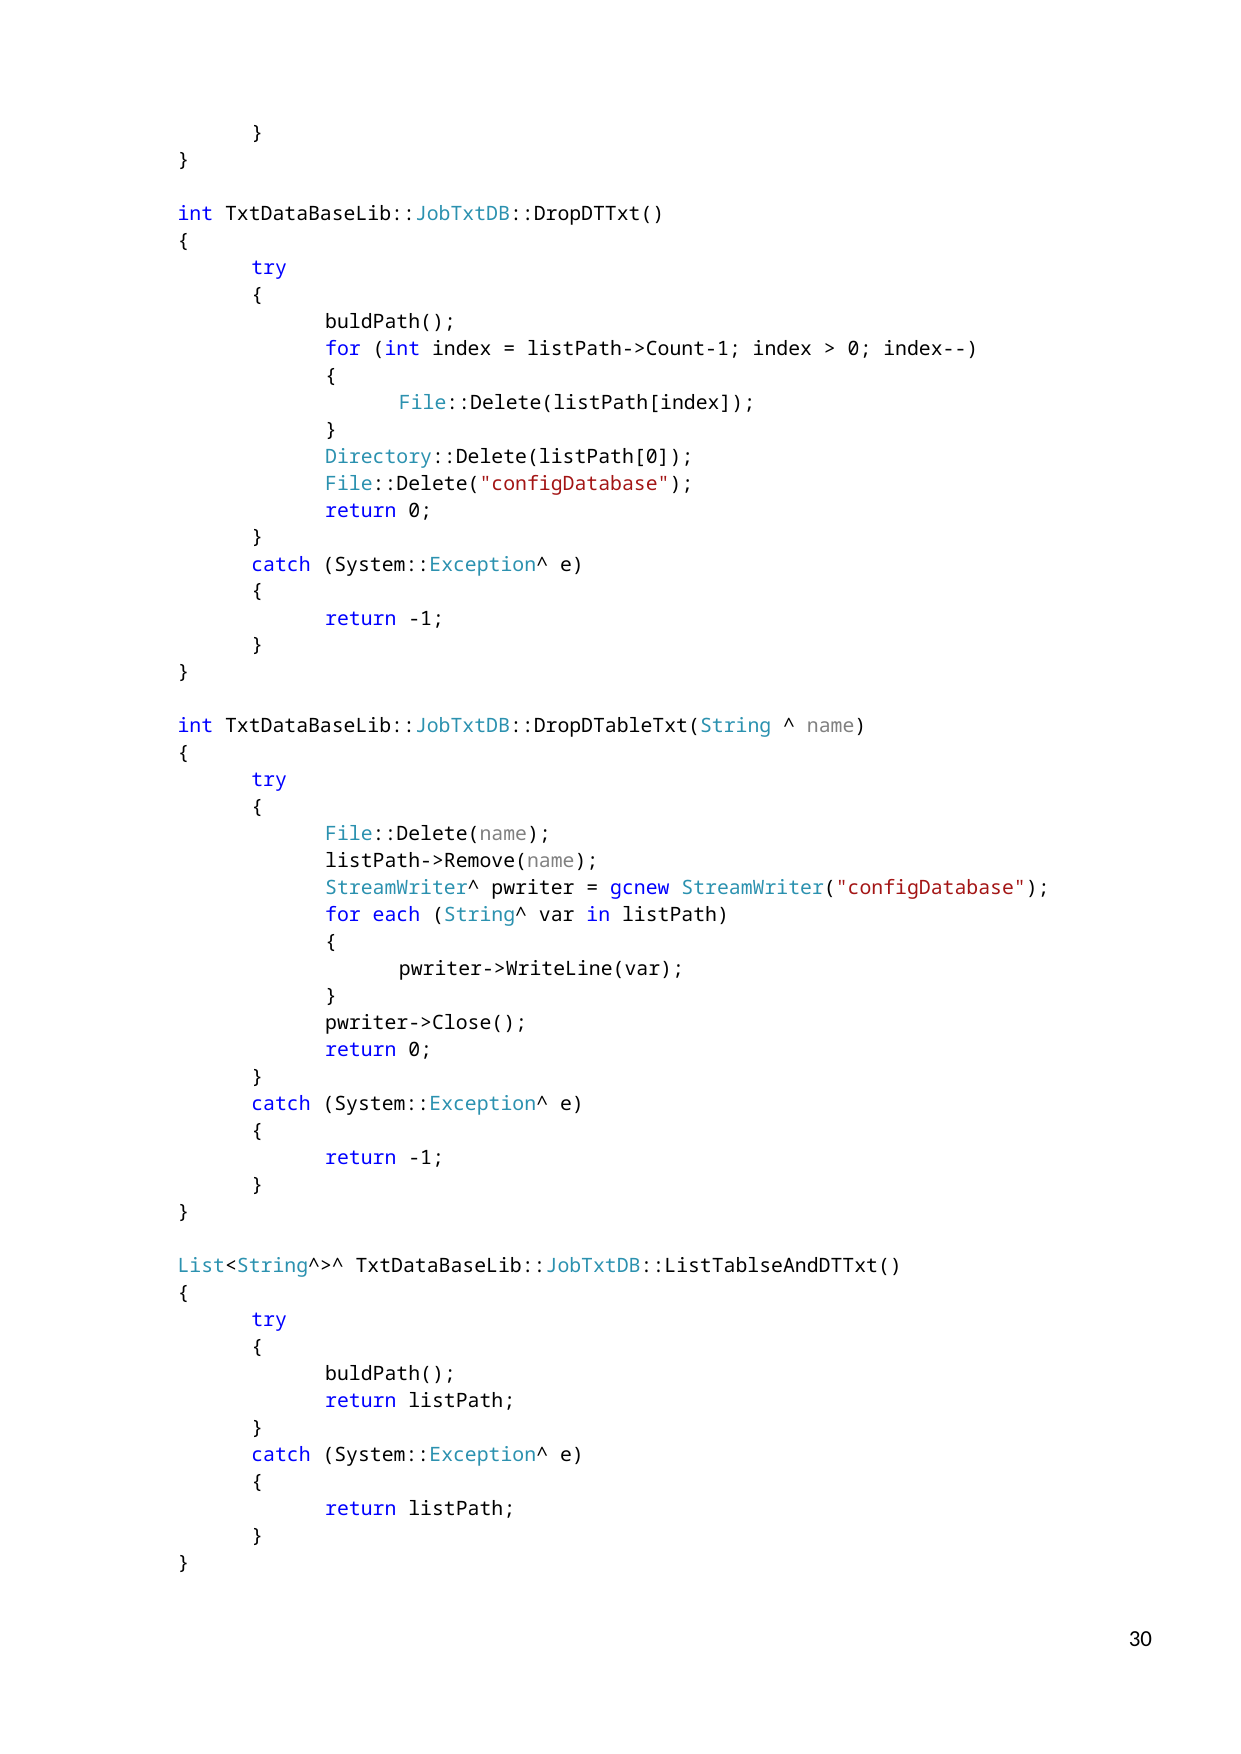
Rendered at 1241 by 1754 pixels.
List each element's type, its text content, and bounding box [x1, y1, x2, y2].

text { [177, 280, 1152, 307]
text return listPath; [177, 1386, 1152, 1413]
text pwriter->WriteLine(var); [177, 954, 1152, 981]
text return 0; [177, 496, 1152, 523]
text } [177, 523, 1152, 550]
text buldPath(); [177, 1359, 1152, 1386]
text File::Delete(name); [177, 819, 1152, 847]
text return -1; [177, 1143, 1152, 1170]
text } [177, 1413, 1152, 1440]
text { [177, 1332, 1152, 1359]
text return -1; [177, 604, 1152, 631]
text } [177, 658, 1152, 685]
text try [177, 766, 1152, 793]
text try [177, 253, 1152, 280]
text for each (String^ var in listPath) [177, 901, 1152, 927]
text } [177, 1062, 1152, 1089]
text catch (System::Exception^ e) [177, 1089, 1152, 1116]
text catch (System::Exception^ e) [177, 1440, 1152, 1467]
text { [177, 1278, 1152, 1305]
text File::Delete(listPath[index]); [177, 388, 1152, 415]
text } [177, 1548, 1152, 1575]
text List<String^>^ TxtDataBaseLib::JobTxtDB::ListTablseAndDTTxt() [177, 1251, 1152, 1278]
text } [177, 118, 1152, 145]
text } [177, 145, 1152, 172]
text } [177, 1521, 1152, 1548]
text pwriter->Close(); [177, 1008, 1152, 1035]
text buldPath(); [177, 307, 1152, 334]
text for (int index = listPath->Count-1; index > 0; index--) [177, 334, 1152, 361]
text { [177, 1467, 1152, 1494]
text { [177, 577, 1152, 604]
text { [177, 793, 1152, 819]
text listPath->Remove(name); [177, 847, 1152, 873]
text } [177, 1170, 1152, 1197]
text } [177, 415, 1152, 442]
text StreamWriter^ pwriter = gcnew StreamWriter("configDatabase"); [177, 873, 1152, 901]
text { [177, 226, 1152, 253]
text } [177, 981, 1152, 1008]
text catch (System::Exception^ e) [177, 550, 1152, 577]
text { [177, 1116, 1152, 1143]
text { [177, 361, 1152, 388]
text try [177, 1305, 1152, 1332]
text { [177, 927, 1152, 954]
text } [177, 1197, 1152, 1224]
text int TxtDataBaseLib::JobTxtDB::DropDTTxt() [177, 199, 1152, 226]
text int TxtDataBaseLib::JobTxtDB::DropDTableTxt(String ^ name) [177, 712, 1152, 739]
text File::Delete("configDatabase"); [177, 469, 1152, 496]
text } [177, 631, 1152, 658]
text return 0; [177, 1035, 1152, 1062]
text return listPath; [177, 1494, 1152, 1521]
text Directory::Delete(listPath[0]); [177, 442, 1152, 469]
text { [177, 739, 1152, 766]
